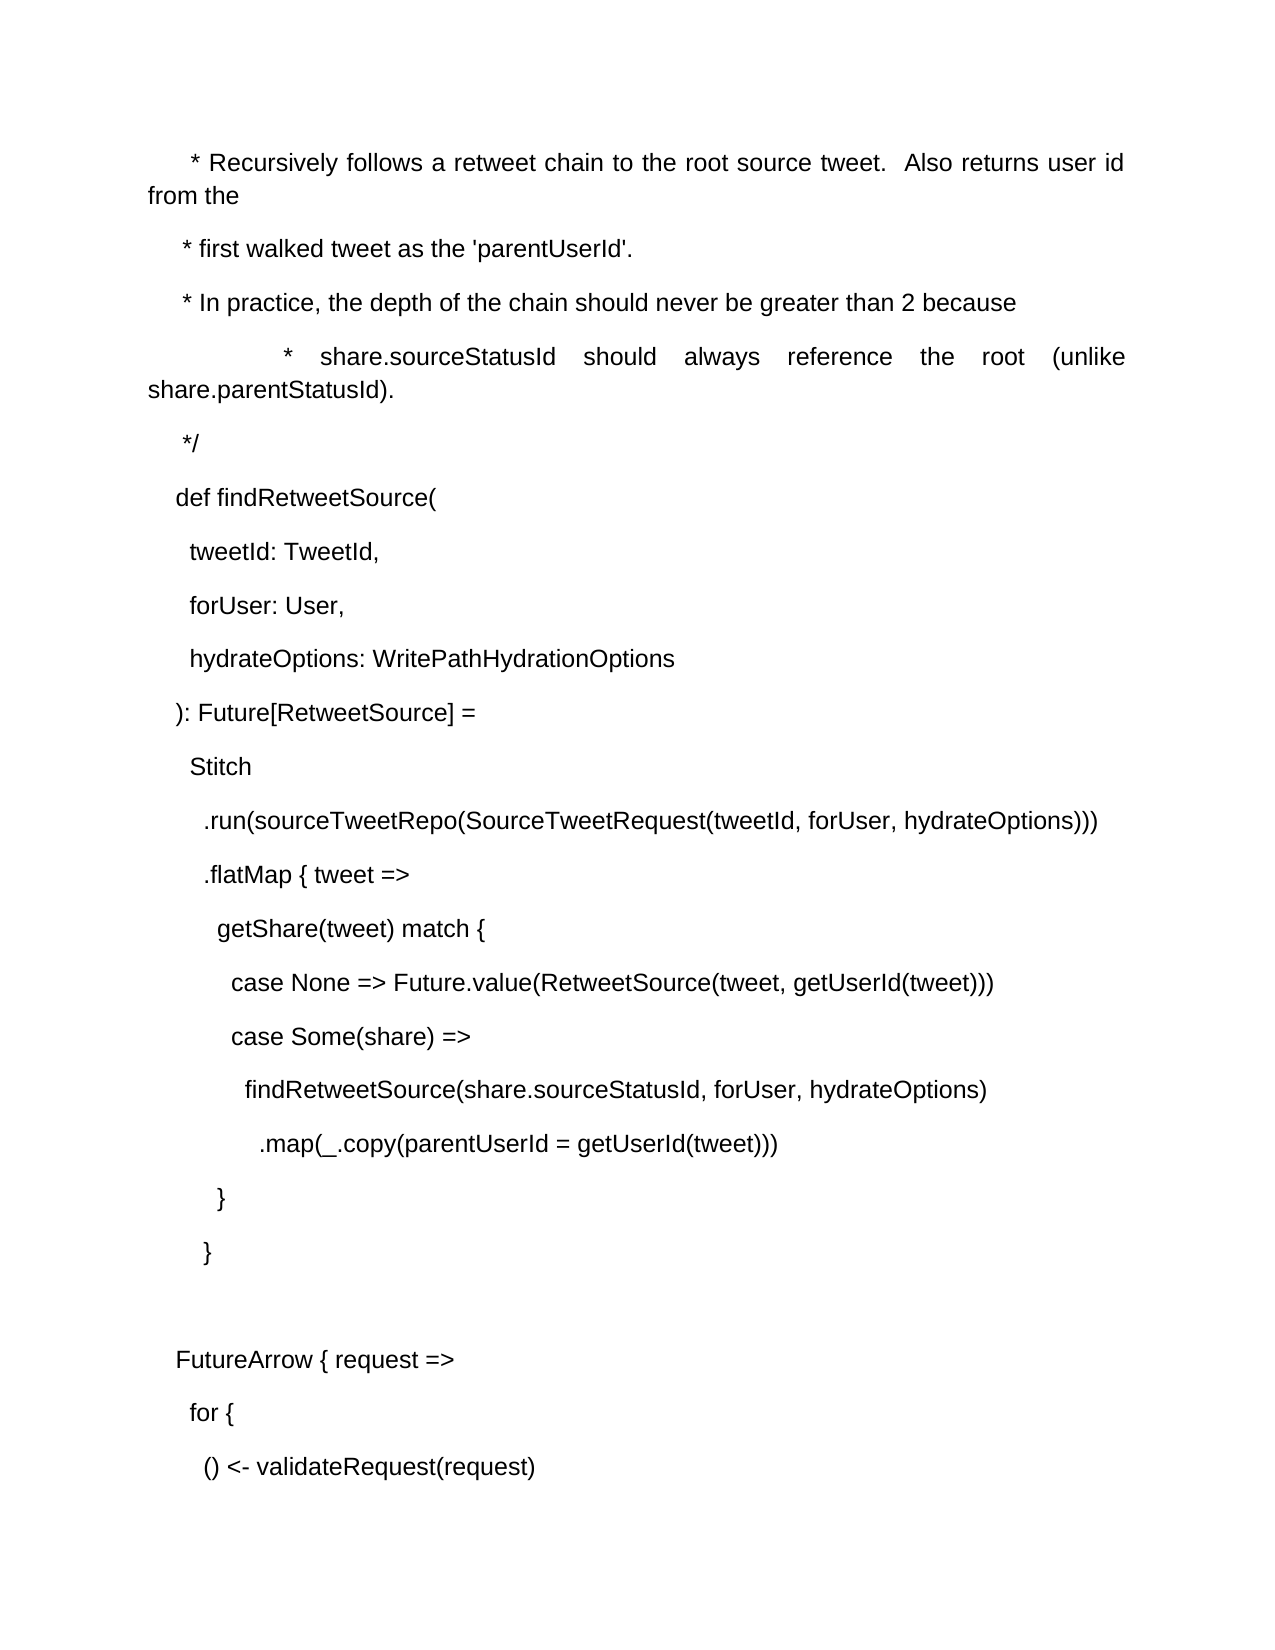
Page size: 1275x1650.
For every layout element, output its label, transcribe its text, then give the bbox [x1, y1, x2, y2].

text .flatMap { tweet => [148, 860, 1127, 889]
text findRetweetSource(share.sourceStatusId, forUser, hydrateOptions) [148, 1075, 1127, 1104]
text * In practice, the depth of the chain should never be greater than 2 because [148, 288, 1127, 317]
text Stitch [148, 752, 1127, 781]
text * first walked tweet as the 'parentUserId'. [148, 234, 1127, 263]
text tweetId: TweetId, [148, 537, 1127, 566]
text forUser: User, [148, 591, 1127, 619]
text FutureArrow { request => [148, 1344, 1127, 1373]
text hydrateOptions: WritePathHydrationOptions [148, 644, 1127, 673]
text } [148, 1237, 1127, 1266]
text () <- validateRequest(request) [148, 1452, 1127, 1481]
text .map(_.copy(parentUserId = getUserId(tweet))) [148, 1129, 1127, 1158]
text getShare(tweet) match { [148, 914, 1127, 942]
text case Some(share) => [148, 1021, 1127, 1050]
text for { [148, 1398, 1127, 1427]
text def findRetweetSource( [148, 483, 1127, 512]
text * share.sourceStatusId should always reference the root (unlike share.parentStatusId). [148, 342, 1127, 404]
text } [148, 1183, 1127, 1212]
text * Recursively follows a retweet chain to the root source tweet. Also returns user id from the [148, 148, 1127, 209]
text */ [148, 429, 1127, 458]
text ): Future[RetweetSource] = [148, 698, 1127, 727]
text case None => Future.value(RetweetSource(tweet, getUserId(tweet))) [148, 968, 1127, 996]
text .run(sourceTweetRepo(SourceTweetRequest(tweetId, forUser, hydrateOptions))) [148, 806, 1127, 835]
